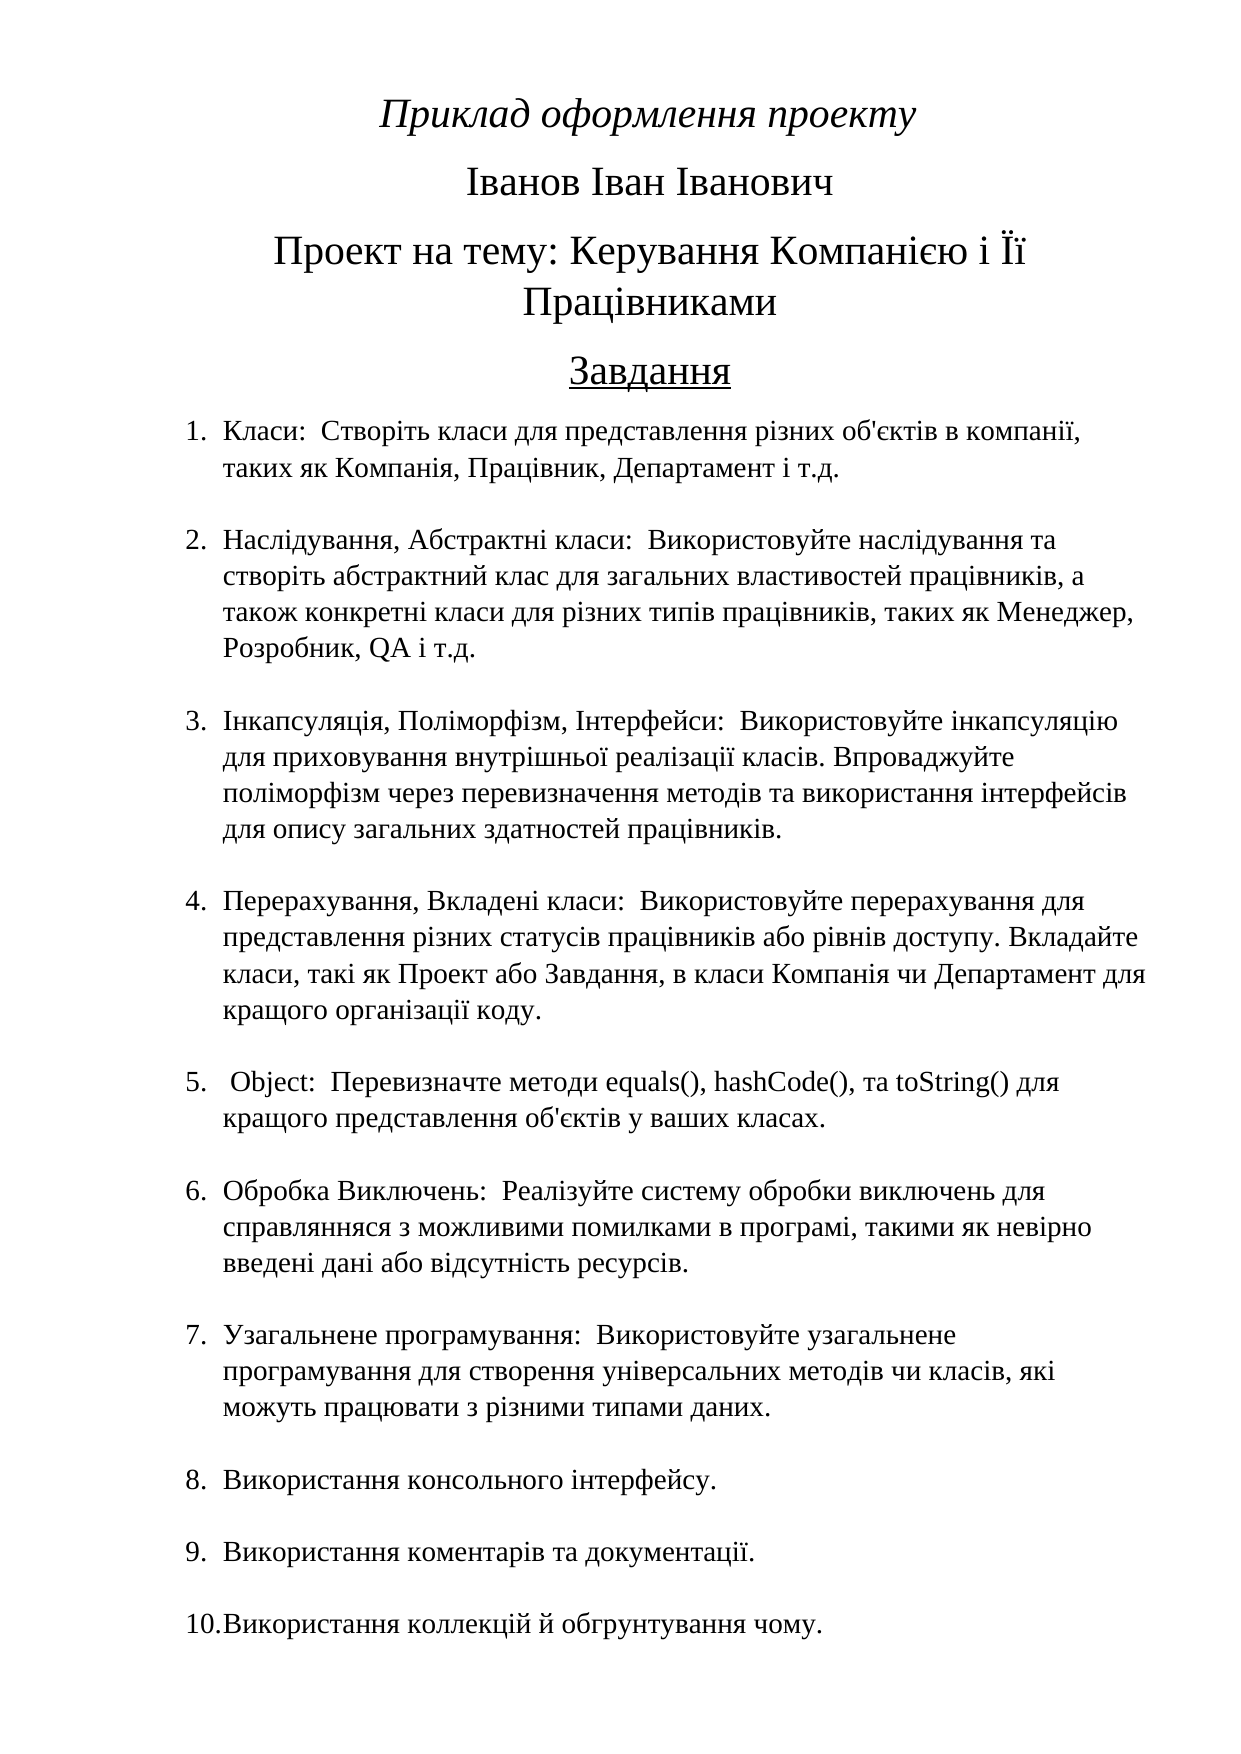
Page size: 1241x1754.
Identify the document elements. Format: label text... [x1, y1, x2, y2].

list Перерахування, Вкладені класи: Використовуйте перерахування для представлення різних статусів працівників або рівнів доступу. Вкладайте класи, такі як Проект або Завдання, в класи Компанія чи Департамент для кращого організації коду. [185, 883, 1152, 1025]
list Використання коллекцій й обгрунтування чому. [185, 1606, 1152, 1640]
list Інкапсуляція, Поліморфізм, Інтерфейси: Використовуйте інкапсуляцію для приховування внутрішньої реалізації класів. Впроваджуйте поліморфізм через перевизначення методів та використання інтерфейсів для опису загальних здатностей працівників. [185, 703, 1152, 845]
list Обробка Виключень: Реалізуйте систему обробки виключень для справлянняся з можливими помилками в програмі, такими як невірно введені дані або відсутність ресурсів. [185, 1173, 1152, 1278]
list Object: Перевизначте методи equals(), hashCode(), та toString() для кращого представлення об'єктів у ваших класах. [185, 1064, 1152, 1134]
text Іванов Іван Іванович [148, 157, 1152, 205]
list Використання коментарів та документації. [185, 1534, 1152, 1568]
list Класи: Створіть класи для представлення різних об'єктів в компанії, таких як Компанія, Працівник, Департамент і т.д. [185, 413, 1152, 483]
list Використання консольного інтерфейсу. [185, 1462, 1152, 1495]
list Наслідування, Абстрактні класи: Використовуйте наслідування та створіть абстрактний клас для загальних властивостей працівників, а також конкретні класи для різних типів працівників, таких як Менеджер, Розробник, QA і т.д. [185, 522, 1152, 664]
list Узагальнене програмування: Використовуйте узагальнене програмування для створення універсальних методів чи класів, які можуть працювати з різними типами даних. [185, 1317, 1152, 1423]
text Завдання [148, 345, 1152, 393]
text Проект на тему: Керування Компанією і Її Працівниками [148, 225, 1152, 325]
text Приклад оформлення проекту [148, 88, 1152, 136]
